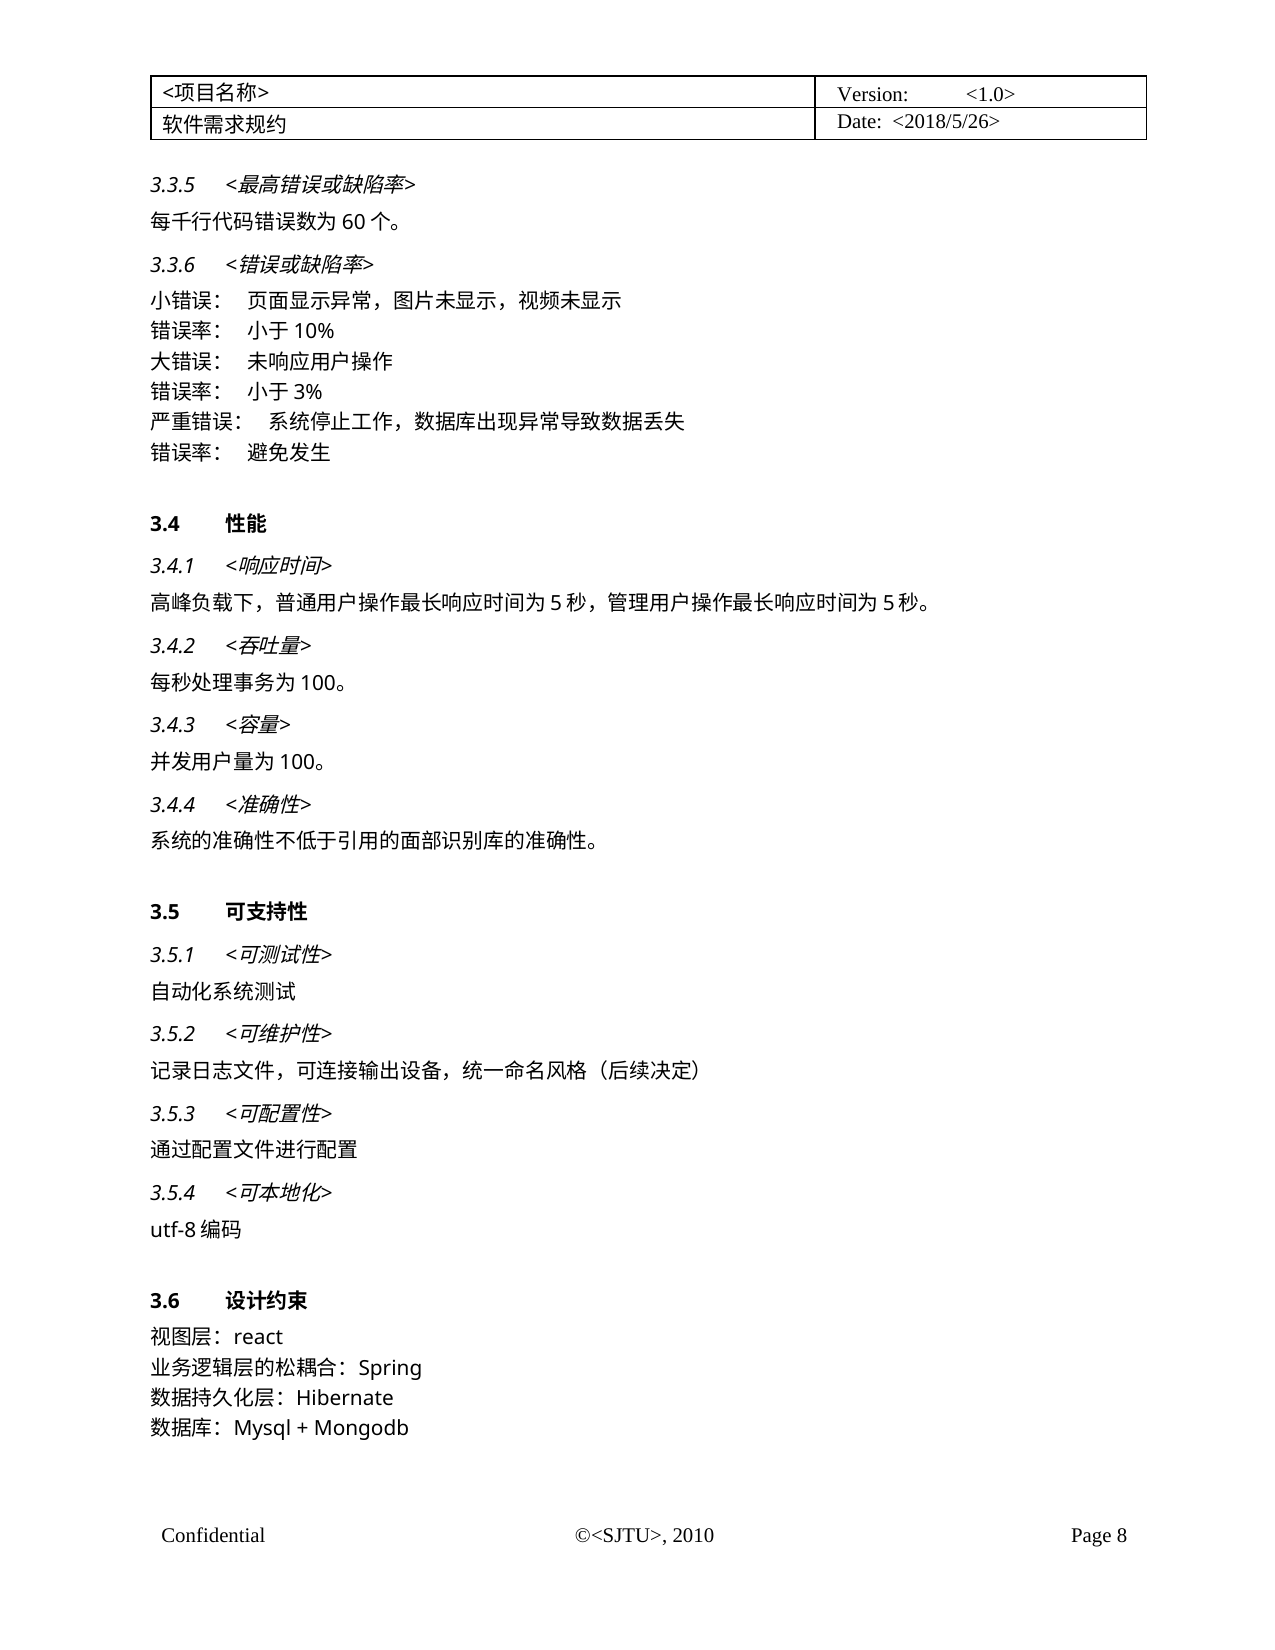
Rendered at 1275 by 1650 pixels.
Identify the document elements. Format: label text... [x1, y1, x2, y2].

subtitle <可配置性> [150, 1097, 1125, 1127]
text utf-8编码 [150, 1213, 1125, 1243]
text 数据库：Mysql + Mongodb [150, 1412, 1125, 1442]
subtitle 性能 [150, 507, 1125, 537]
text 业务逻辑层的松耦合：Spring [150, 1351, 1125, 1381]
subtitle <可本地化> [150, 1176, 1125, 1207]
subtitle <可测试性> [150, 938, 1125, 969]
text 数据持久化层：Hibernate [150, 1381, 1125, 1412]
subtitle 设计约束 [150, 1284, 1125, 1314]
text 每秒处理事务为100。 [150, 666, 1125, 696]
text 错误率： 避免发生 [150, 436, 1125, 466]
text 视图层：react [150, 1321, 1125, 1351]
text 错误率： 小于10% [150, 315, 1125, 345]
subtitle <准确性> [150, 788, 1125, 818]
subtitle 可支持性 [150, 896, 1125, 926]
text 大错误： 未响应用户操作 [150, 345, 1125, 375]
text 并发用户量为100。 [150, 745, 1125, 775]
subtitle <最高错误或缺陷率> [150, 169, 1125, 199]
subtitle <错误或缺陷率> [150, 248, 1125, 278]
subtitle <容量> [150, 708, 1125, 739]
text 每千行代码错误数为60个。 [150, 205, 1125, 236]
text 自动化系统测试 [150, 975, 1125, 1005]
text 通过配置文件进行配置 [150, 1133, 1125, 1164]
subtitle <响应时间> [150, 550, 1125, 580]
text 小错误： 页面显示异常，图片未显示，视频未显示 [150, 284, 1125, 315]
text 严重错误： 系统停止工作，数据库出现异常导致数据丢失 [150, 406, 1125, 436]
subtitle <可维护性> [150, 1018, 1125, 1048]
text 系统的准确性不低于引用的面部识别库的准确性。 [150, 824, 1125, 855]
text 错误率： 小于3% [150, 375, 1125, 406]
text 记录日志文件，可连接输出设备，统一命名风格（后续决定） [150, 1054, 1125, 1084]
text 高峰负载下，普通用户操作最长响应时间为5秒，管理用户操作最长响应时间为5秒。 [150, 586, 1125, 617]
subtitle <吞吐量> [150, 629, 1125, 659]
